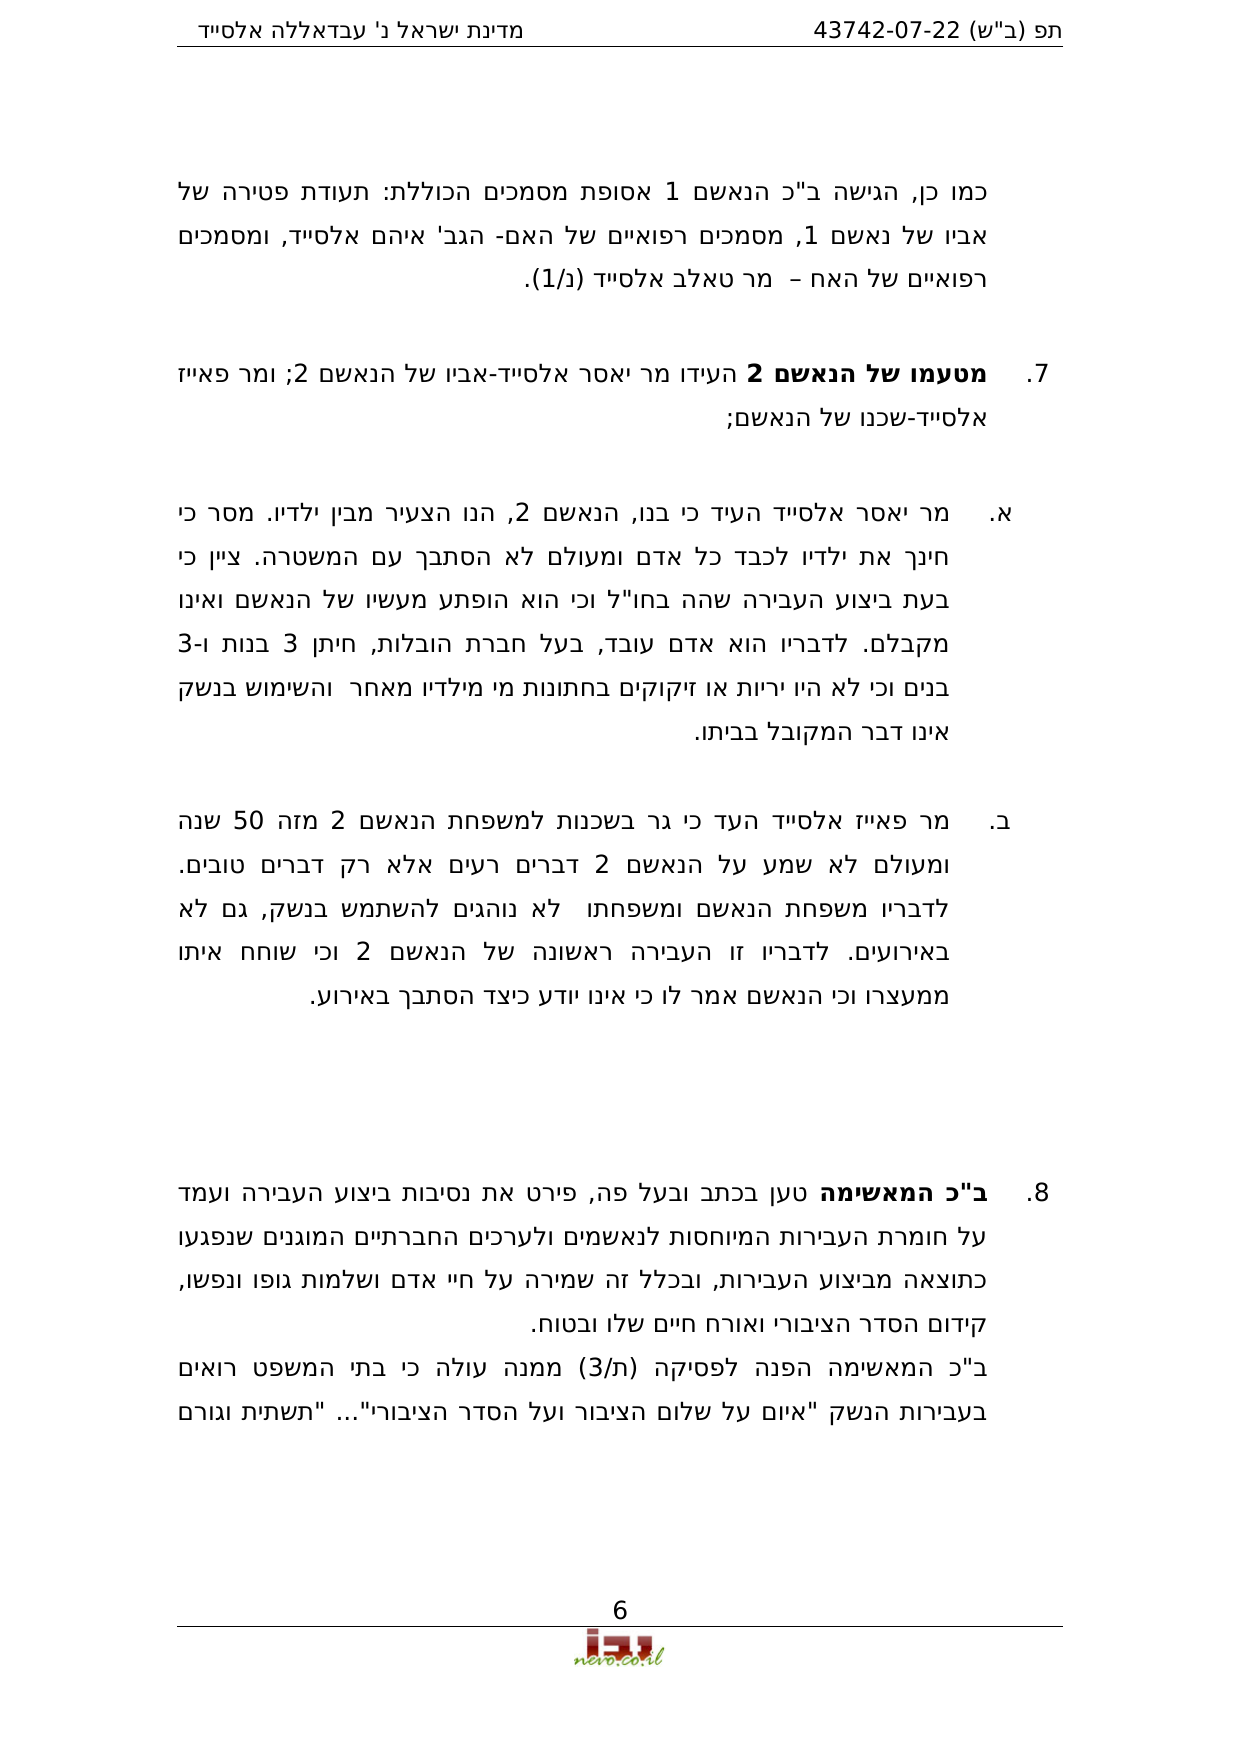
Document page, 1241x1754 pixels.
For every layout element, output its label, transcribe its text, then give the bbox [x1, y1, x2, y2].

list מר פאייז אלסייד העד כי גר בשכנות למשפחת הנאשם 2 מזה 50 שנה ומעולם לא שמע על הנאשם 2 דברים רעים אלא רק דברים טובים. לדבריו משפחת הנאשם ומשפחתו לא נוהגים להשתמש בנשק, גם לא באירועים. לדבריו זו העבירה ראשונה של הנאשם 2 וכי שוחח איתו ממעצרו וכי הנאשם אמר לו כי אינו יודע כיצד הסתבך באירוע. [177, 806, 988, 1010]
list כמו כן, הגישה ב"כ הנאשם 1 אסופת מסמכים הכוללת: תעודת פטירה של אביו של נאשם 1, מסמכים רפואיים של האם- הגב' איהם אלסייד, ומסמכים רפואיים של האח – מר טאלב אלסייד (נ/1). [177, 177, 988, 294]
picture [574, 1628, 666, 1667]
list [177, 1353, 988, 1426]
list מטעמו של הנאשם 2 העידו מר יאסר אלסייד-אביו של הנאשם 2; ומר פאייז אלסייד-שכנו של הנאשם; [177, 359, 1026, 432]
list ב"כ המאשימה טען בכתב ובעל פה, פירט את נסיבות ביצוע העבירה ועמד על חומרת העבירות המיוחסות לנאשמים ולערכים החברתיים המוגנים שנפגעו כתוצאה מביצוע העבירות, ובכלל זה שמירה על חיי אדם ושלמות גופו ונפשו, קידום הסדר הציבורי ואורח חיים שלו ובטוח. [177, 1178, 1026, 1338]
list מר יאסר אלסייד העיד כי בנו, הנאשם 2, הנו הצעיר מבין ילדיו. מסר כי חינך את ילדיו לכבד כל אדם ומעולם לא הסתבך עם המשטרה. ציין כי בעת ביצוע העבירה שהה בחו"ל וכי הוא הופתע מעשיו של הנאשם ואינו מקבלם. לדבריו הוא אדם עובד, בעל חברת הובלות, חיתן 3 בנות ו-3 בנים וכי לא היו יריות או זיקוקים בחתונות מי מילדיו מאחר והשימוש בנשק אינו דבר המקובל בביתו. [177, 498, 988, 746]
